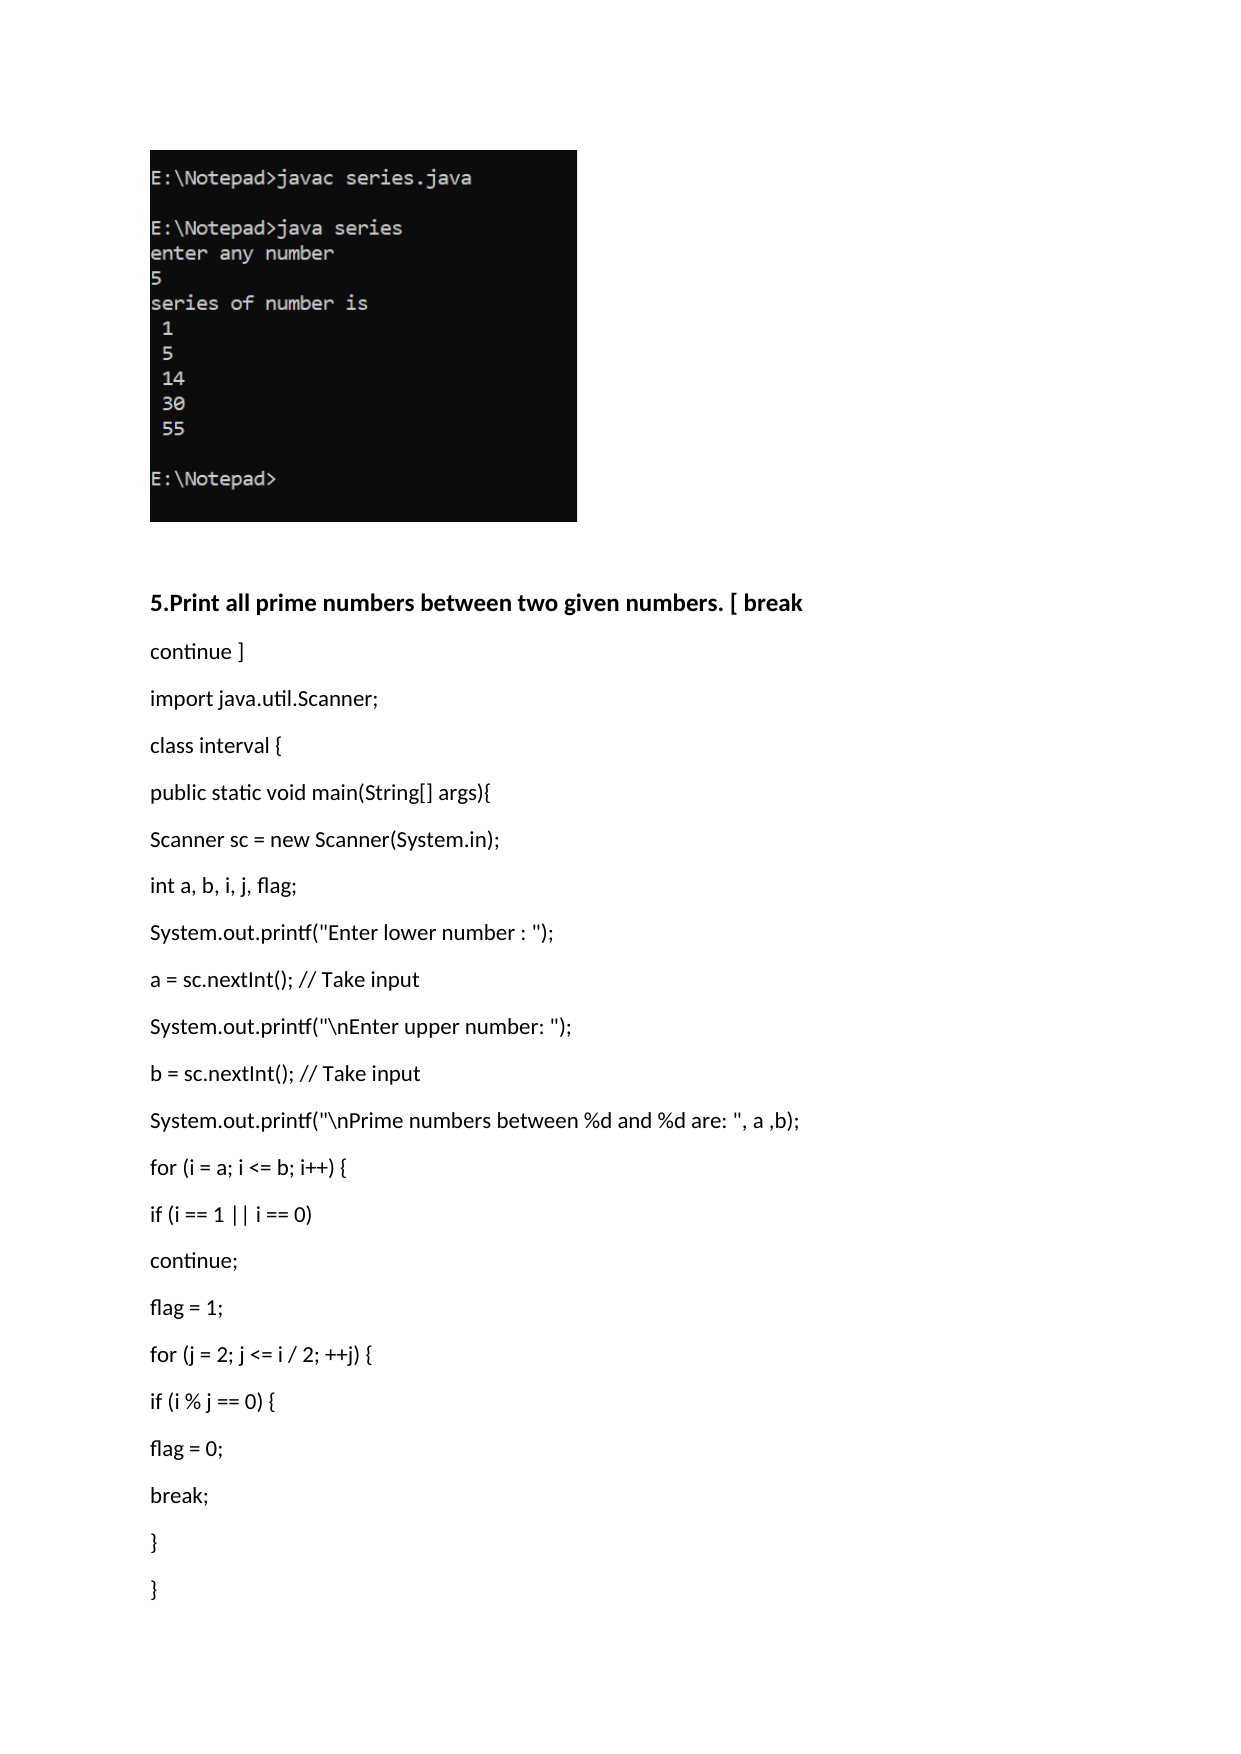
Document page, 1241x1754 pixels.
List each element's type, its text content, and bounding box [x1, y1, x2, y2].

text for (i = a; i <= b; i++) { [150, 1153, 1090, 1181]
text } [150, 1528, 1090, 1556]
text continue ] [150, 637, 1090, 665]
text 5.Print all prime numbers between two given numbers. [ break [150, 588, 1090, 618]
text flag = 1; [150, 1293, 1090, 1321]
text int a, b, i, j, flag; [150, 872, 1090, 899]
text Scanner sc = new Scanner(System.in); [150, 825, 1090, 853]
text } [150, 1575, 1090, 1603]
text System.out.printf("Enter lower number : "); [150, 918, 1090, 946]
text if (i == 1 || i == 0) [150, 1200, 1090, 1228]
picture [150, 150, 578, 522]
text System.out.printf("\nEnter upper number: "); [150, 1012, 1090, 1040]
text public static void main(String[] args){ [150, 778, 1090, 806]
text System.out.printf("\nPrime numbers between %d and %d are: ", a ,b); [150, 1106, 1090, 1134]
text flag = 0; [150, 1434, 1090, 1462]
text class interval { [150, 731, 1090, 759]
text continue; [150, 1247, 1090, 1274]
text import java.util.Scanner; [150, 684, 1090, 712]
text a = sc.nextInt(); // Take input [150, 965, 1090, 993]
text for (j = 2; j <= i / 2; ++j) { [150, 1340, 1090, 1368]
text if (i % j == 0) { [150, 1387, 1090, 1415]
text break; [150, 1481, 1090, 1509]
text b = sc.nextInt(); // Take input [150, 1059, 1090, 1087]
